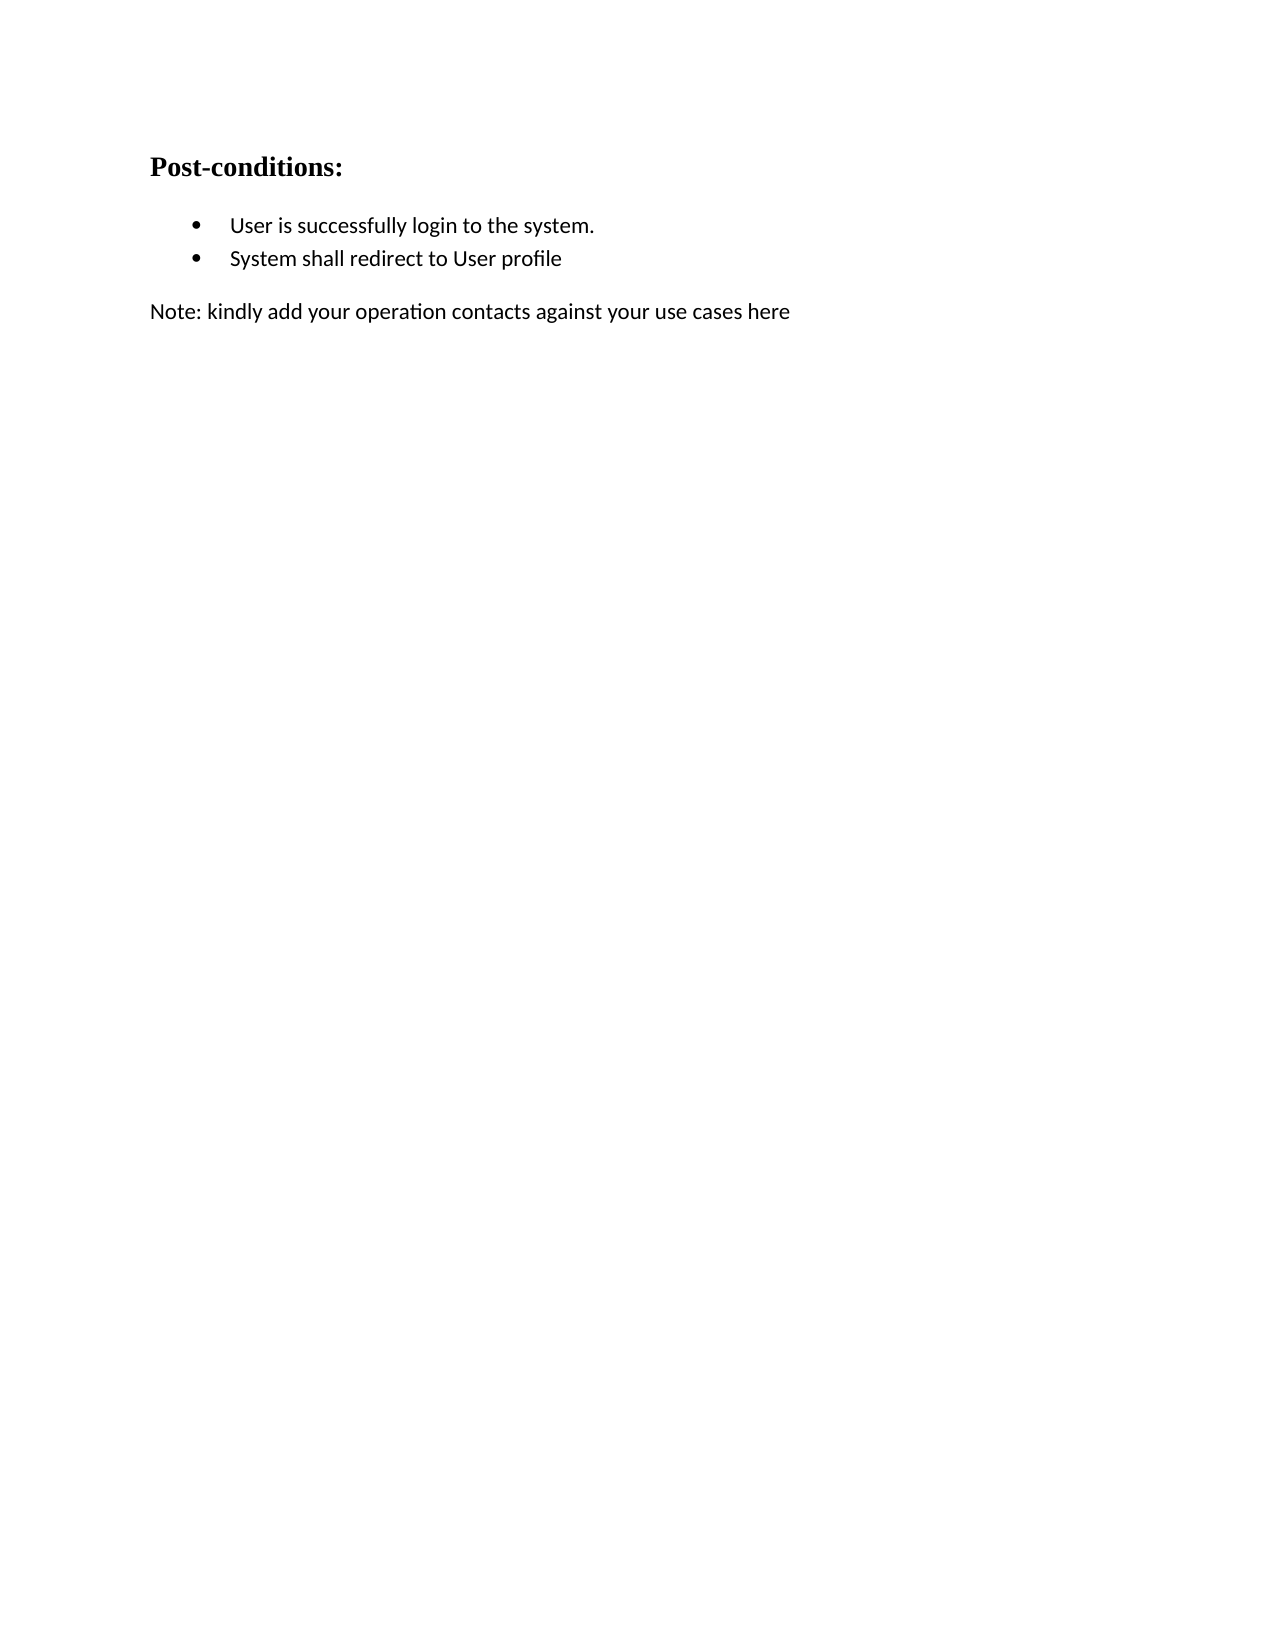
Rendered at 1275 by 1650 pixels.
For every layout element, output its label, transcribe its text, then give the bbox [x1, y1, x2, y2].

list User is successfully login to the system. [192, 212, 1125, 239]
list System shall redirect to User profile [192, 244, 1125, 272]
text Post-conditions: [150, 150, 1125, 182]
text Note: kindly add your operation contacts against your use cases here [150, 297, 1125, 325]
